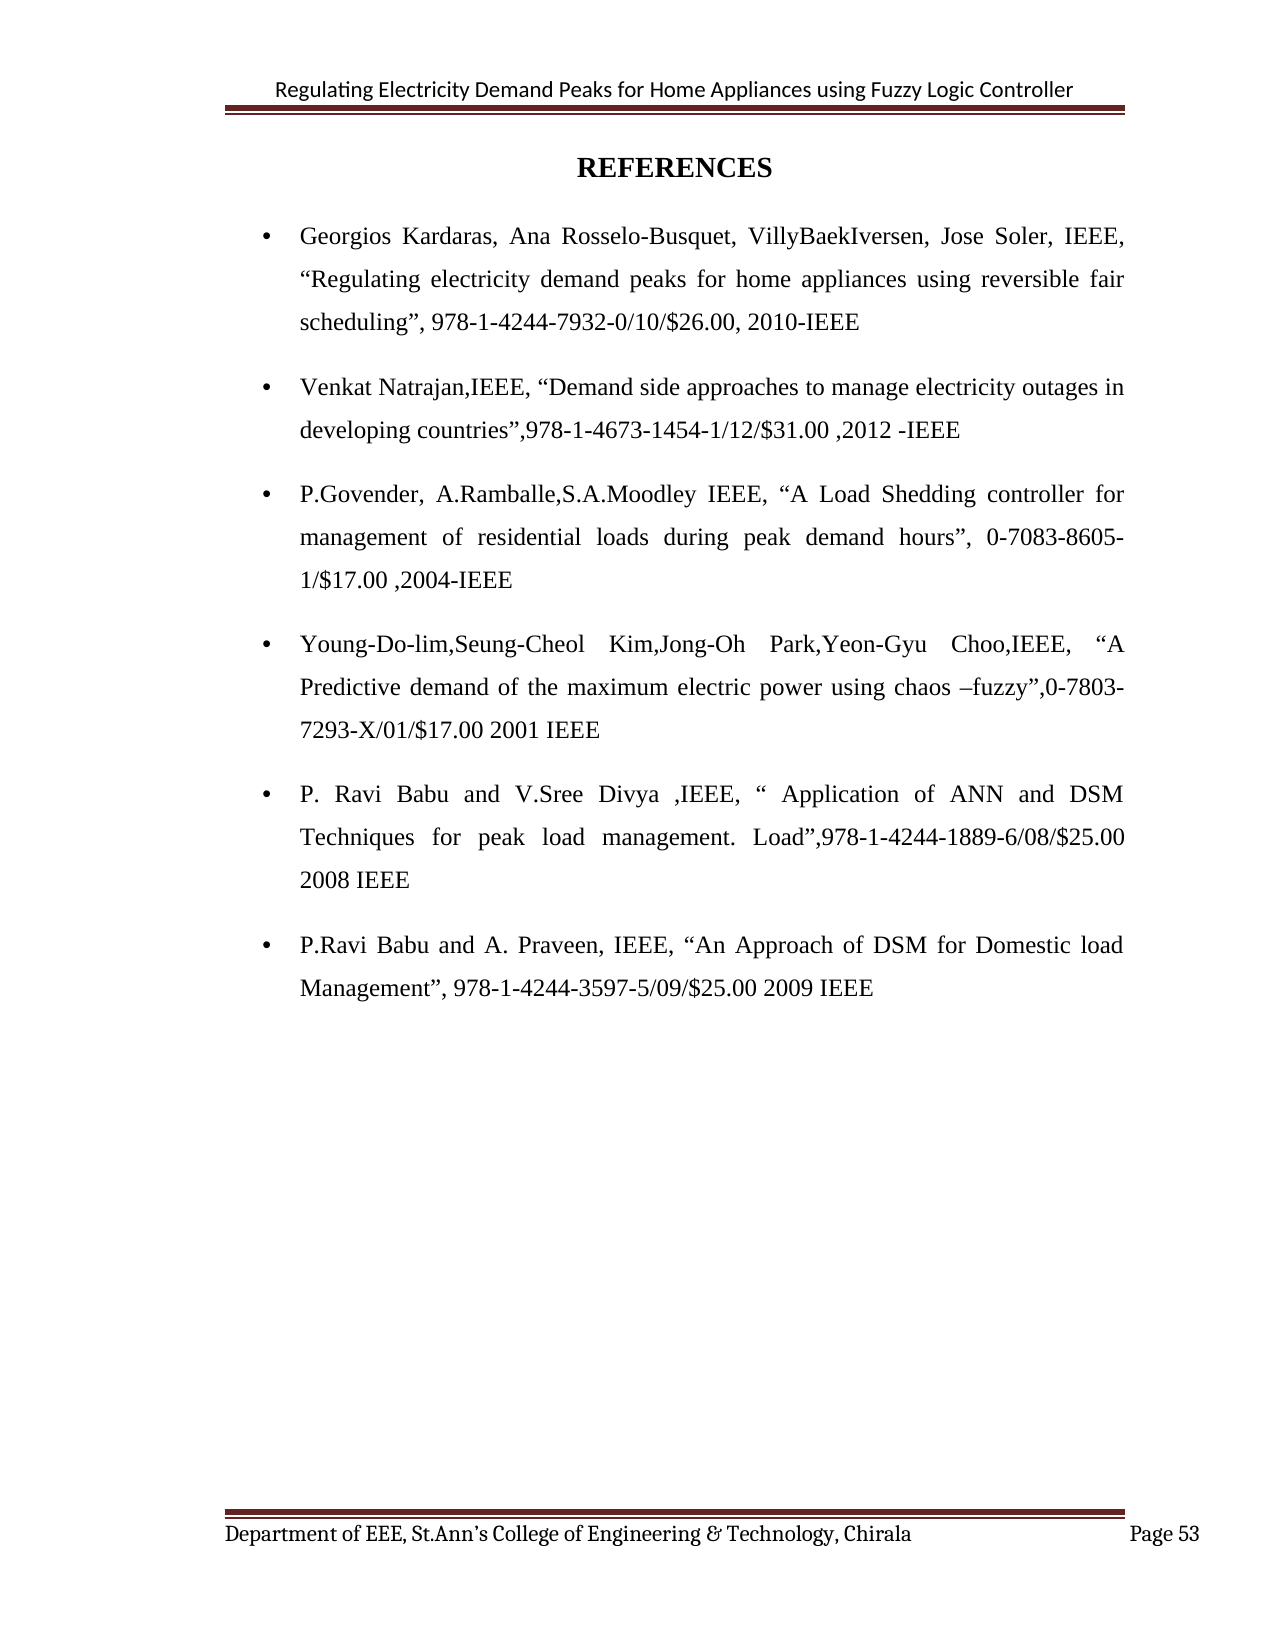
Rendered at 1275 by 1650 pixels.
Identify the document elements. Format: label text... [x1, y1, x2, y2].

list P.Govender, A.Ramballe,S.A.Moodley IEEE, “A Load Shedding controller for management of residential loads during peak demand hours”, 0-7083-8605-1/$17.00 ,2004-IEEE [262, 479, 1125, 594]
list P. Ravi Babu and V.Sree Divya ,IEEE, “ Application of ANN and DSM Techniques for peak load management. Load”,978-1-4244-1889-6/08/$25.00 2008 IEEE [262, 779, 1125, 894]
list Venkat Natrajan,IEEE, “Demand side approaches to manage electricity outages in developing countries”,978-1-4673-1454-1/12/$31.00 ,2012 -IEEE [262, 371, 1125, 443]
list P.Ravi Babu and A. Praveen, IEEE, “An Approach of DSM for Domestic load Management”, 978-1-4244-3597-5/09/$25.00 2009 IEEE [262, 929, 1125, 1002]
list Young-Do-lim,Seung-Cheol Kim,Jong-Oh Park,Yeon-Gyu Choo,IEEE, “A Predictive demand of the maximum electric power using chaos –fuzzy”,0-7803-7293-X/01/$17.00 2001 IEEE [262, 629, 1125, 744]
list Georgios Kardaras, Ana Rosselo-Busquet, VillyBaekIversen, Jose Soler, IEEE, “Regulating electricity demand peaks for home appliances using reversible fair scheduling”, 978-1-4244-7932-0/10/$26.00, 2010-IEEE [262, 221, 1125, 336]
text REFERENCES [224, 150, 1125, 183]
